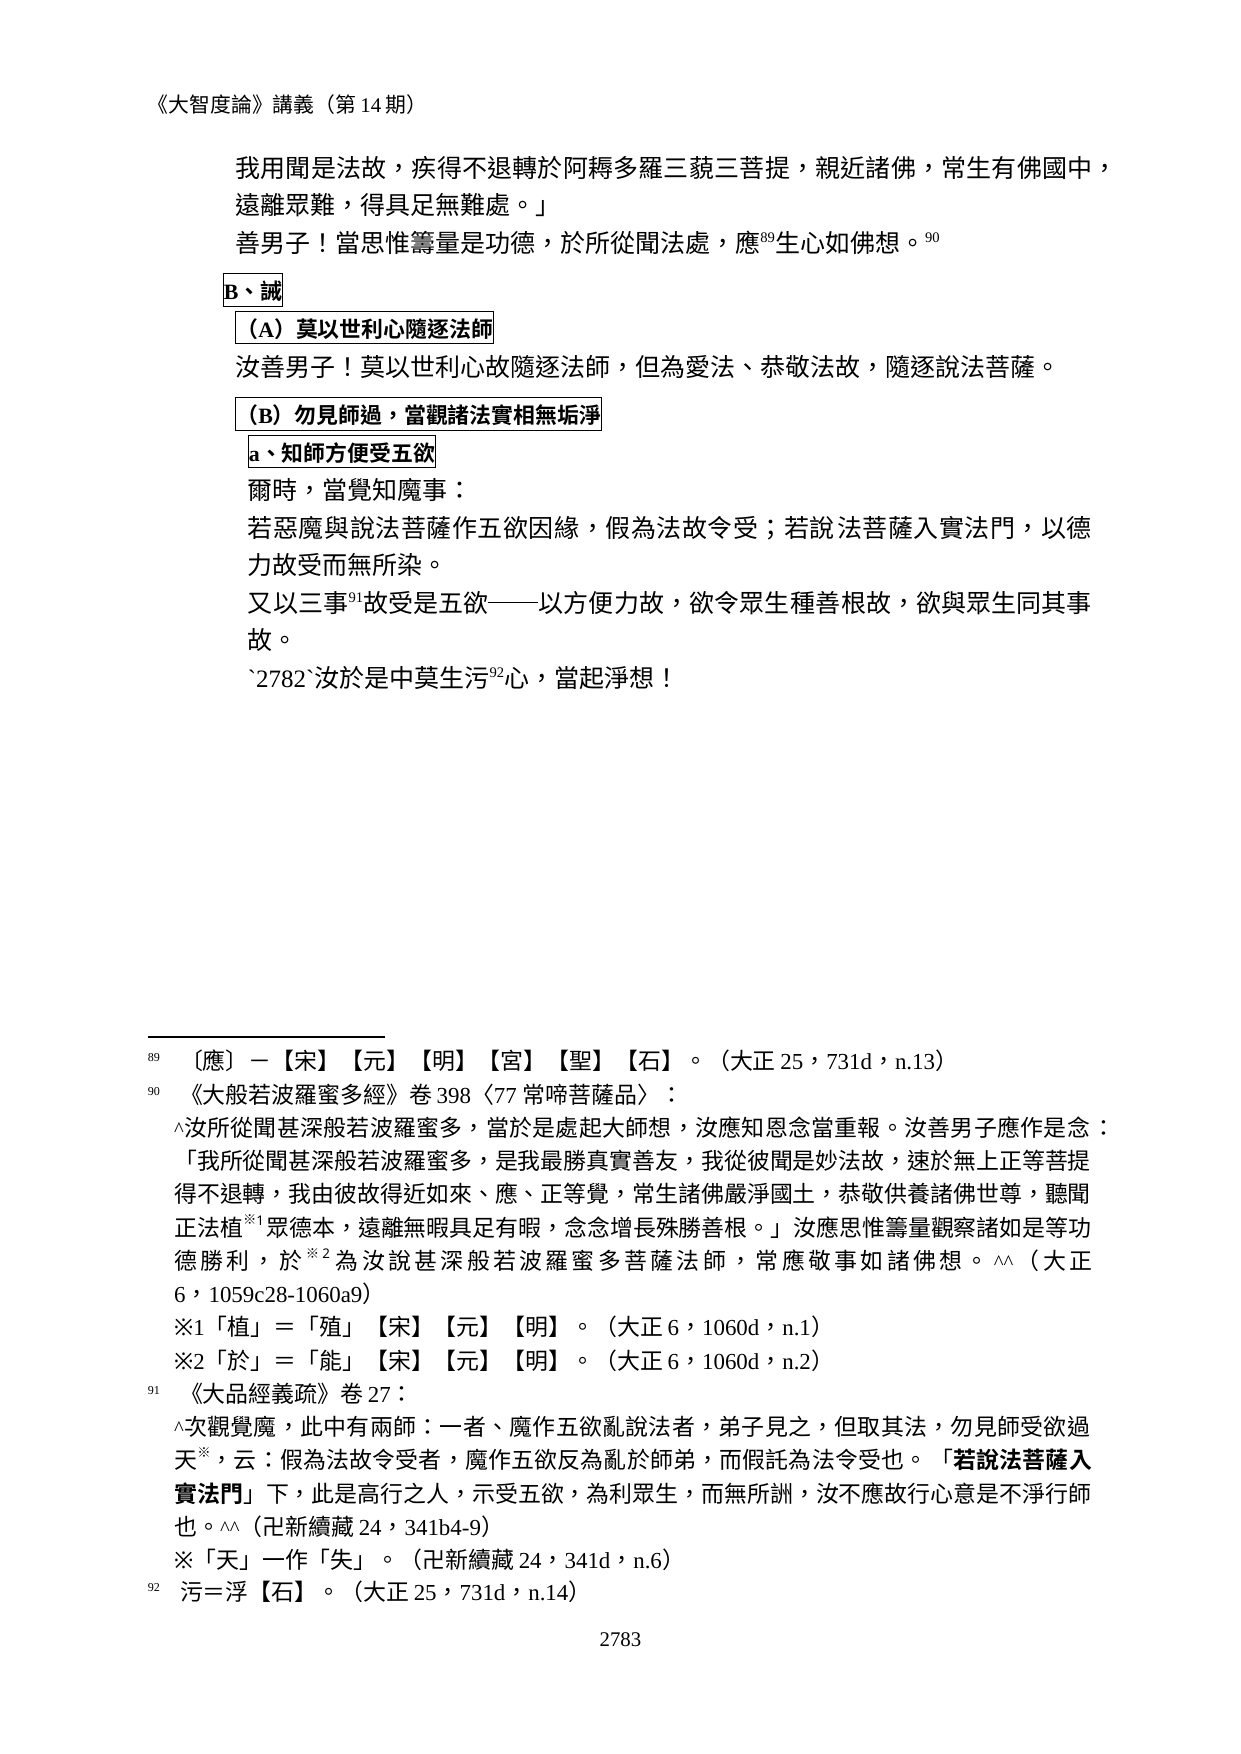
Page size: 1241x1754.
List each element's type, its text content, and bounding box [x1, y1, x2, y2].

text B、誡 [223, 271, 1092, 309]
text （B）勿見師過，當觀諸法實相無垢淨 [235, 395, 1092, 433]
text 爾時，當覺知魔事： [248, 470, 1092, 508]
text 又以三事故受是五欲──以方便力故，欲令眾生種善根故，欲與眾生同其事故。 [248, 583, 1092, 658]
text 我用聞是法故，疾得不退轉於阿耨多羅三藐三菩提，親近諸佛，常生有佛國中，遠離眾難，得具足無難處。」 [235, 148, 1092, 223]
text （A）莫以世利心隨逐法師 [235, 309, 1092, 346]
text 汝善男子！莫以世利心故隨逐法師，但為愛法、恭敬法故，隨逐說法菩薩。 [235, 346, 1092, 384]
text 善男子！當思惟籌量是功德，於所從聞法處，應生心如佛想。 [235, 223, 1092, 260]
text 若惡魔與說法菩薩作五欲因緣，假為法故令受；若說法菩薩入實法門，以德力故受而無所染。 [248, 508, 1092, 583]
text `2782`汝於是中莫生污心，當起淨想！ [248, 658, 1092, 695]
text a、知師方便受五欲 [248, 433, 1092, 470]
